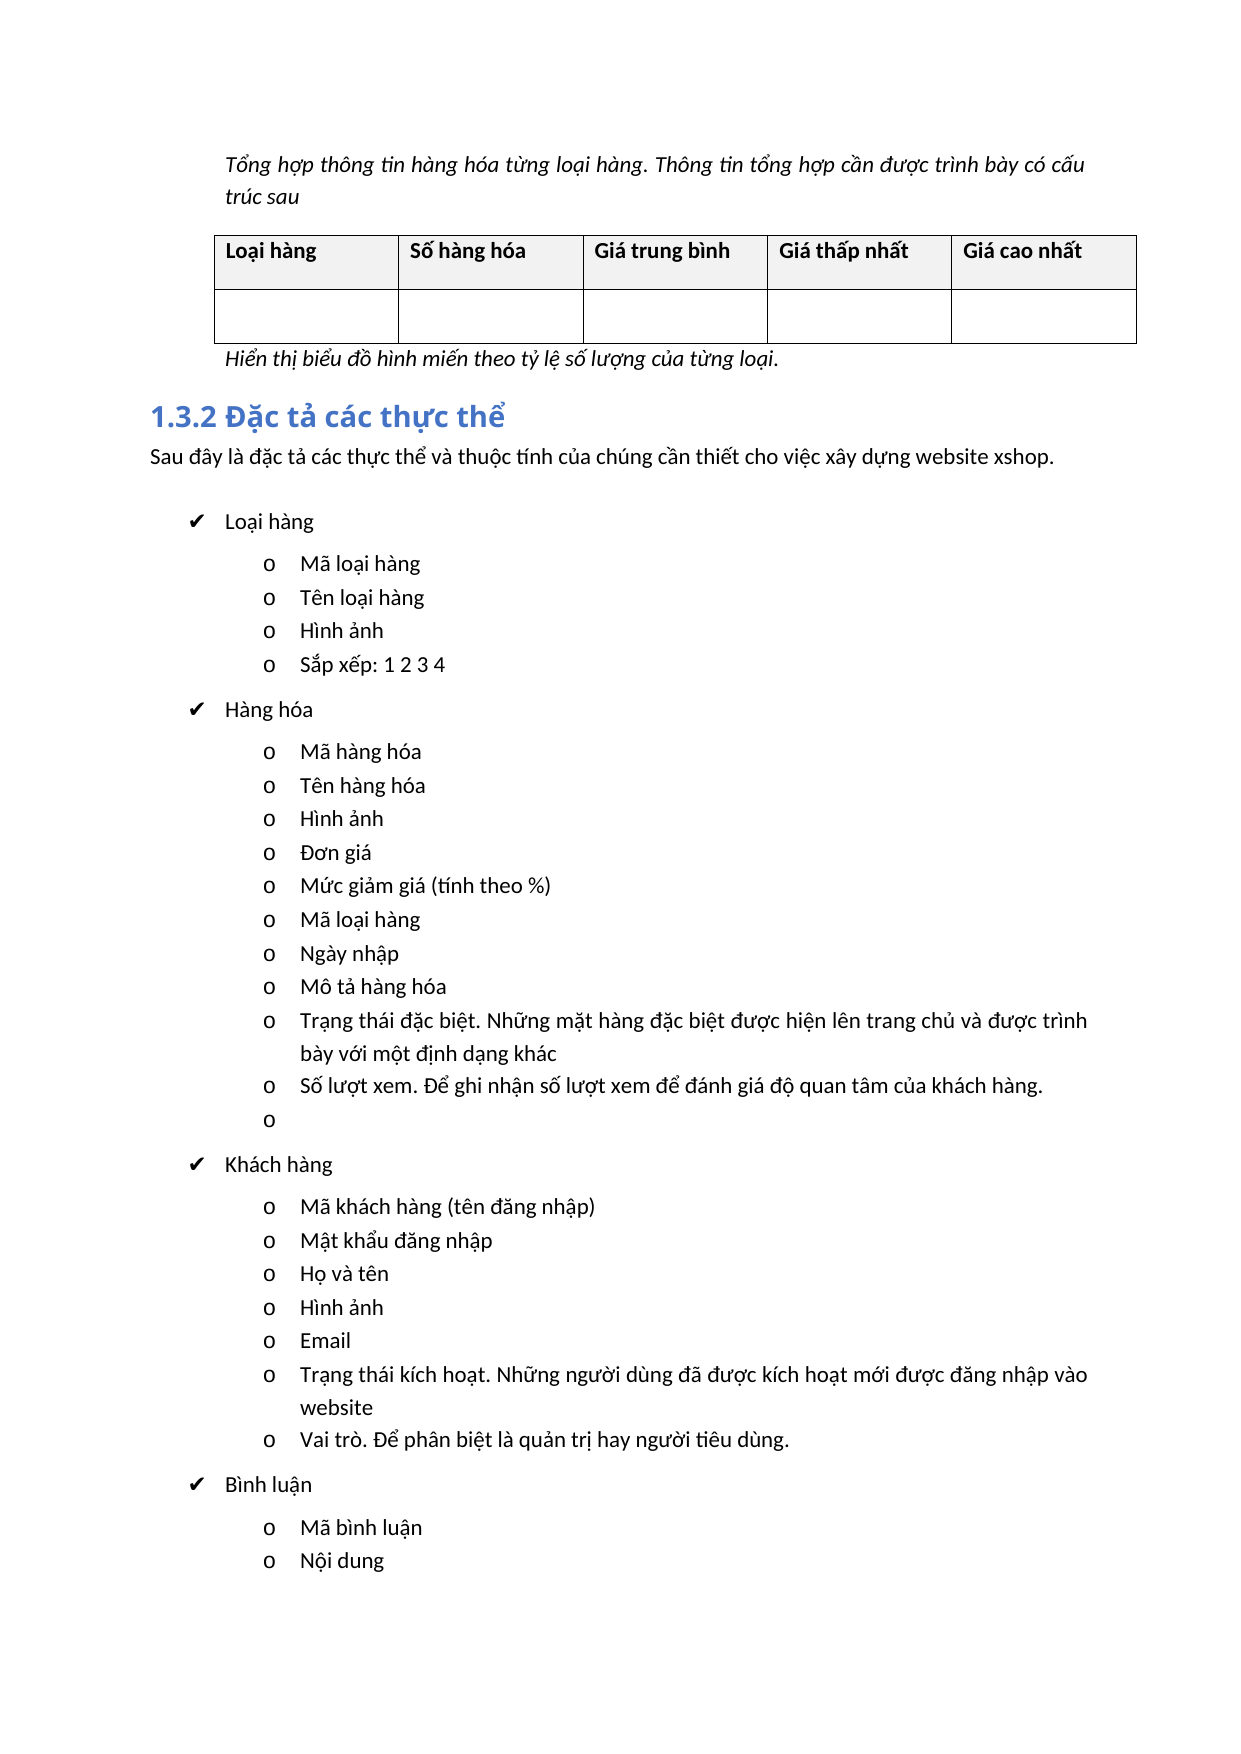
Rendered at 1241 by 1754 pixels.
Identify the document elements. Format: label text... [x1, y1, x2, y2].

list Mã khách hàng (tên đăng nhập) [262, 1192, 1090, 1221]
list Mã loại hàng [262, 549, 1090, 578]
list Hình ảnh [262, 1293, 1090, 1322]
list Email [262, 1326, 1090, 1356]
list Vai trò. Để phân biệt là quản trị hay người tiêu dùng. [262, 1425, 1090, 1454]
list Hàng hóa [187, 683, 1090, 731]
list Ngày nhập [262, 939, 1090, 968]
table_header Giá thấp nhất [768, 236, 951, 289]
list Mã hàng hóa [262, 737, 1090, 767]
table_header Giá cao nhất [952, 236, 1136, 289]
list Mức giảm giá (tính theo %) [262, 872, 1090, 901]
table_cell [215, 290, 398, 343]
table_header Giá trung bình [584, 236, 767, 289]
list Trạng thái đặc biệt. Những mặt hàng đặc biệt được hiện lên trang chủ và được trình bày với một định dạng khác [262, 1006, 1090, 1067]
list Hình ảnh [262, 616, 1090, 646]
table_header Loại hàng [215, 236, 398, 289]
list Bình luận [187, 1459, 1090, 1506]
list Khách hàng [187, 1138, 1090, 1185]
list Số lượt xem. Để ghi nhận số lượt xem để đánh giá độ quan tâm của khách hàng. [262, 1071, 1090, 1101]
list Trạng thái kích hoạt. Những người dùng đã được kích hoạt mới được đăng nhập vào website [262, 1360, 1090, 1421]
list Loại hàng [187, 495, 1090, 542]
subtitle Đặc tả các thực thể [150, 397, 1090, 436]
list Mô tả hàng hóa [262, 972, 1090, 1001]
list Hình ảnh [262, 804, 1090, 834]
text Sau đây là đặc tả các thực thể và thuộc tính của chúng cần thiết cho việc xây dựng website xshop. [150, 442, 1090, 470]
table_cell [768, 290, 951, 343]
list Tên loại hàng [262, 583, 1090, 612]
text Hiển thị biểu đồ hình miến theo tỷ lệ số lượng của từng loại. [225, 344, 1090, 372]
table_cell [584, 290, 767, 343]
table_header Số hàng hóa [399, 236, 583, 289]
text Tổng hợp thông tin hàng hóa từng loại hàng. Thông tin tổng hợp cần được trình bày có cấu trúc sau [225, 150, 1090, 210]
list Mã bình luận [262, 1513, 1090, 1542]
list Đơn giá [262, 838, 1090, 867]
list Mã loại hàng [262, 905, 1090, 934]
list Nội dung [262, 1546, 1090, 1576]
list Họ và tên [262, 1259, 1090, 1288]
table_cell [399, 290, 583, 343]
list Mật khẩu đăng nhập [262, 1226, 1090, 1255]
list Tên hàng hóa [262, 771, 1090, 800]
table_cell [952, 290, 1136, 343]
list Sắp xếp: 1 2 3 4 [262, 650, 1090, 679]
